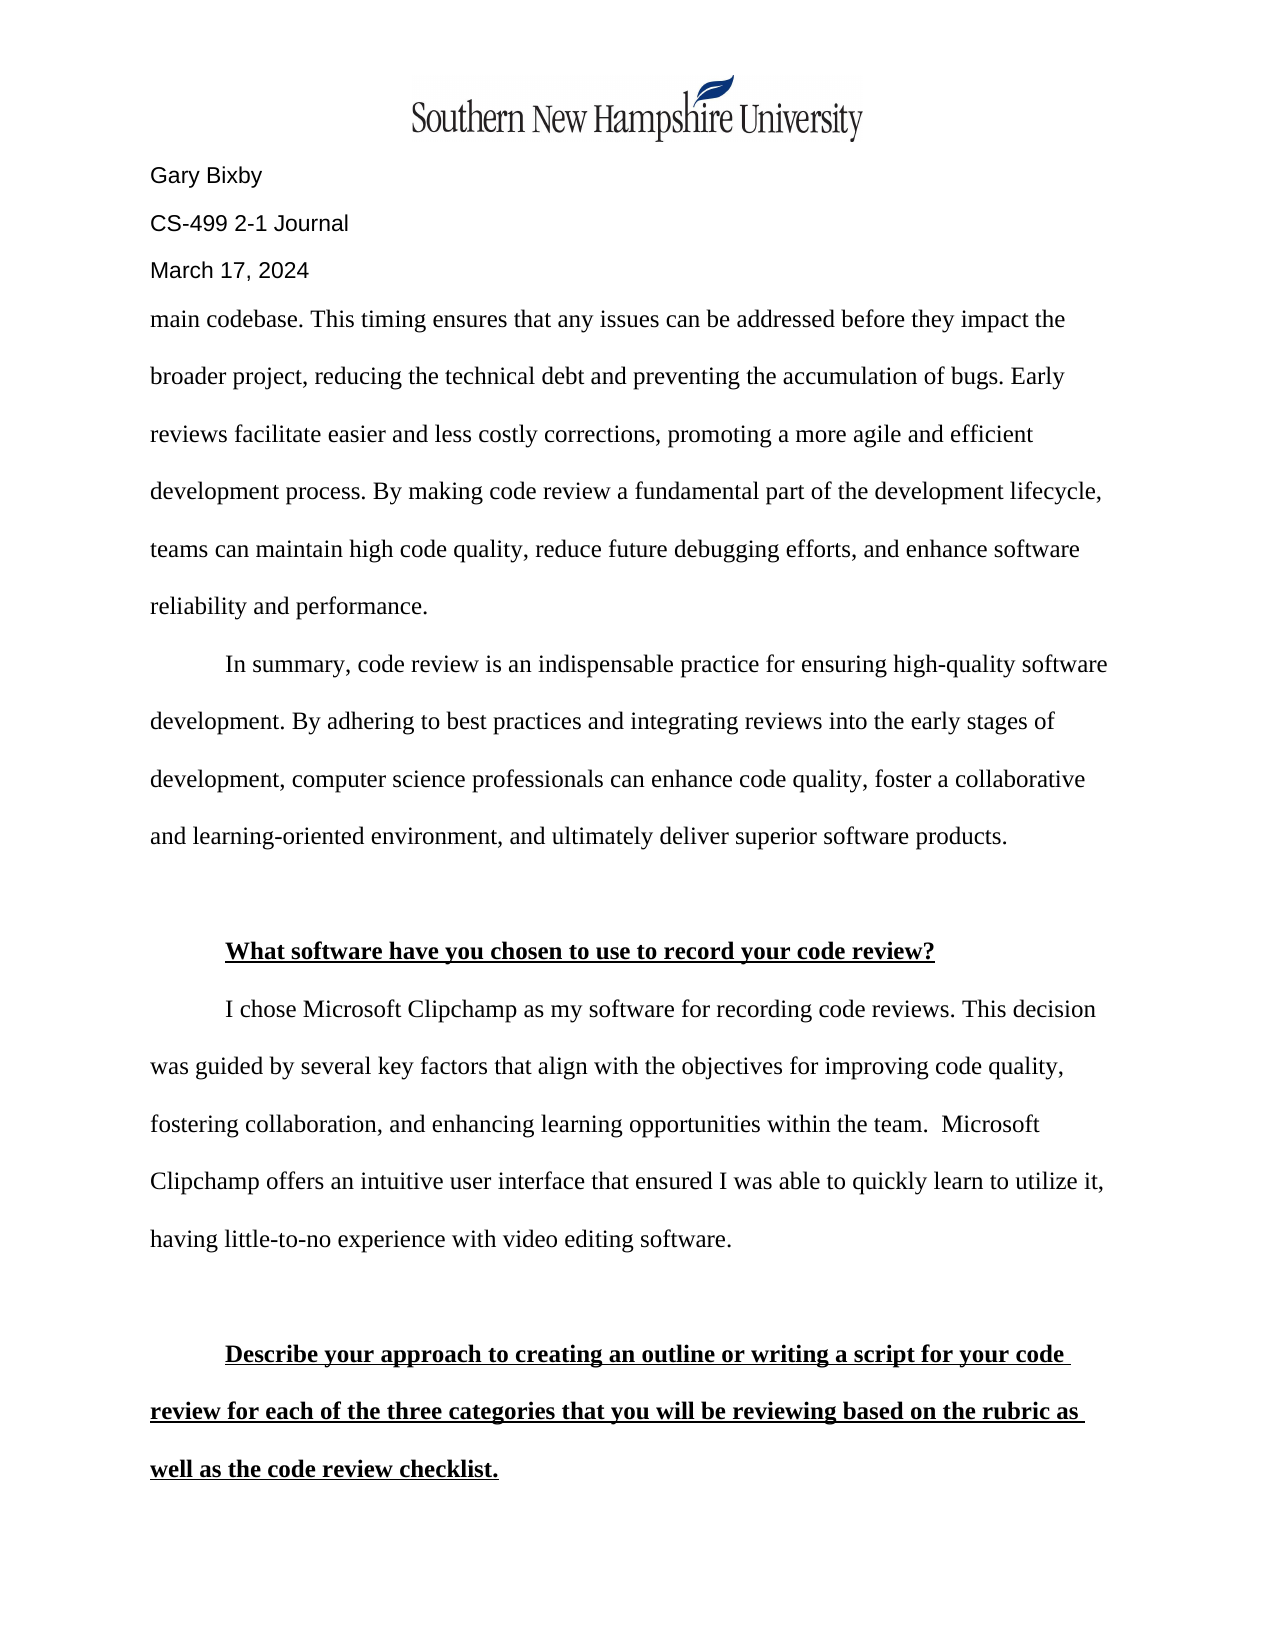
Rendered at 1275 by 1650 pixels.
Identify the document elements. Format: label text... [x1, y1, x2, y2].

text In summary, code review is an indispensable practice for ensuring high-quality software development. By adhering to best practices and integrating reviews into the early stages of development, computer science professionals can enhance code quality, foster a collaborative and learning-oriented environment, and ultimately deliver superior software products. [150, 649, 1125, 850]
text What software have you chosen to use to record your code review? [150, 936, 1125, 965]
text I chose Microsoft Clipchamp as my software for recording code reviews. This decision was guided by several key factors that align with the objectives for improving code quality, fostering collaboration, and enhancing learning opportunities within the team. Microsoft Clipchamp offers an intuitive user interface that ensured I was able to quickly learn to utilize it, having little-to-no experience with video editing software. [150, 994, 1125, 1253]
picture [412, 75, 863, 142]
text Describe your approach to creating an outline or writing a script for your code review for each of the three categories that you will be reviewing based on the rubric as well as the code review checklist. [150, 1339, 1125, 1483]
